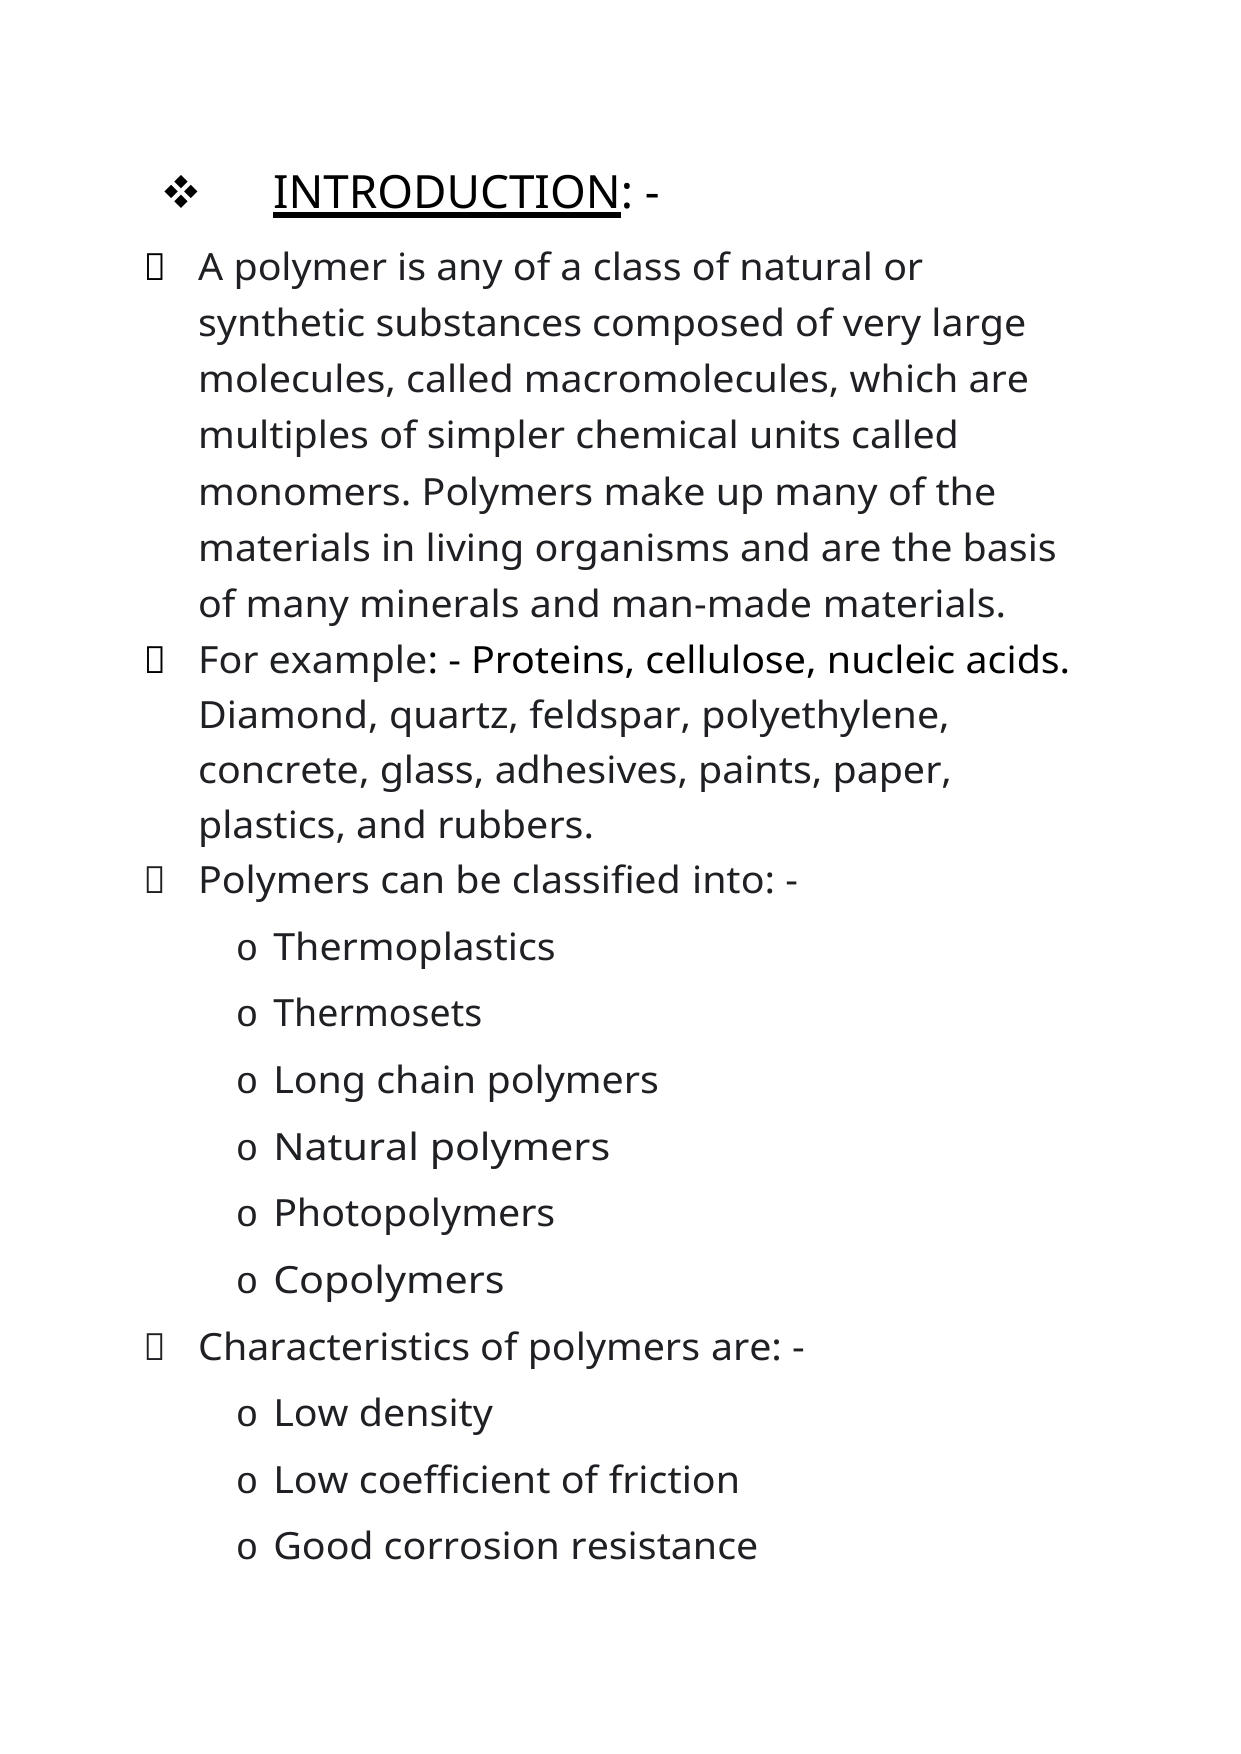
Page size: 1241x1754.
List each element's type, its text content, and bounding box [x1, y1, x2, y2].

list Good corrosion resistance [236, 1520, 1128, 1571]
list Natural polymers [236, 1120, 1128, 1171]
list Low density [236, 1386, 1128, 1438]
list Low coefficient of friction [236, 1453, 1128, 1504]
list INTRODUCTION: - [160, 159, 1128, 222]
list Polymers can be classified into: - [143, 854, 1128, 905]
list Thermosets [236, 987, 1128, 1038]
list Copolymers [236, 1253, 1128, 1305]
list Photopolymers [236, 1187, 1128, 1238]
list For example: - Proteins, cellulose, nucleic acids. Diamond, quartz, feldspar, polyethylene, concrete, glass, adhesives, paints, paper, plastics, and rubbers. [143, 633, 1093, 849]
list Thermoplastics [236, 920, 1128, 971]
list Characteristics of polymers are: - [143, 1320, 1128, 1371]
list A polymer is any of a class of natural or synthetic substances composed of very large molecules, called macromolecules, which are multiples of simpler chemical units called monomers. Polymers make up many of the materials in living organisms and are the basis of many minerals and man-made materials. [143, 240, 1097, 628]
list Long chain polymers [236, 1053, 1128, 1105]
